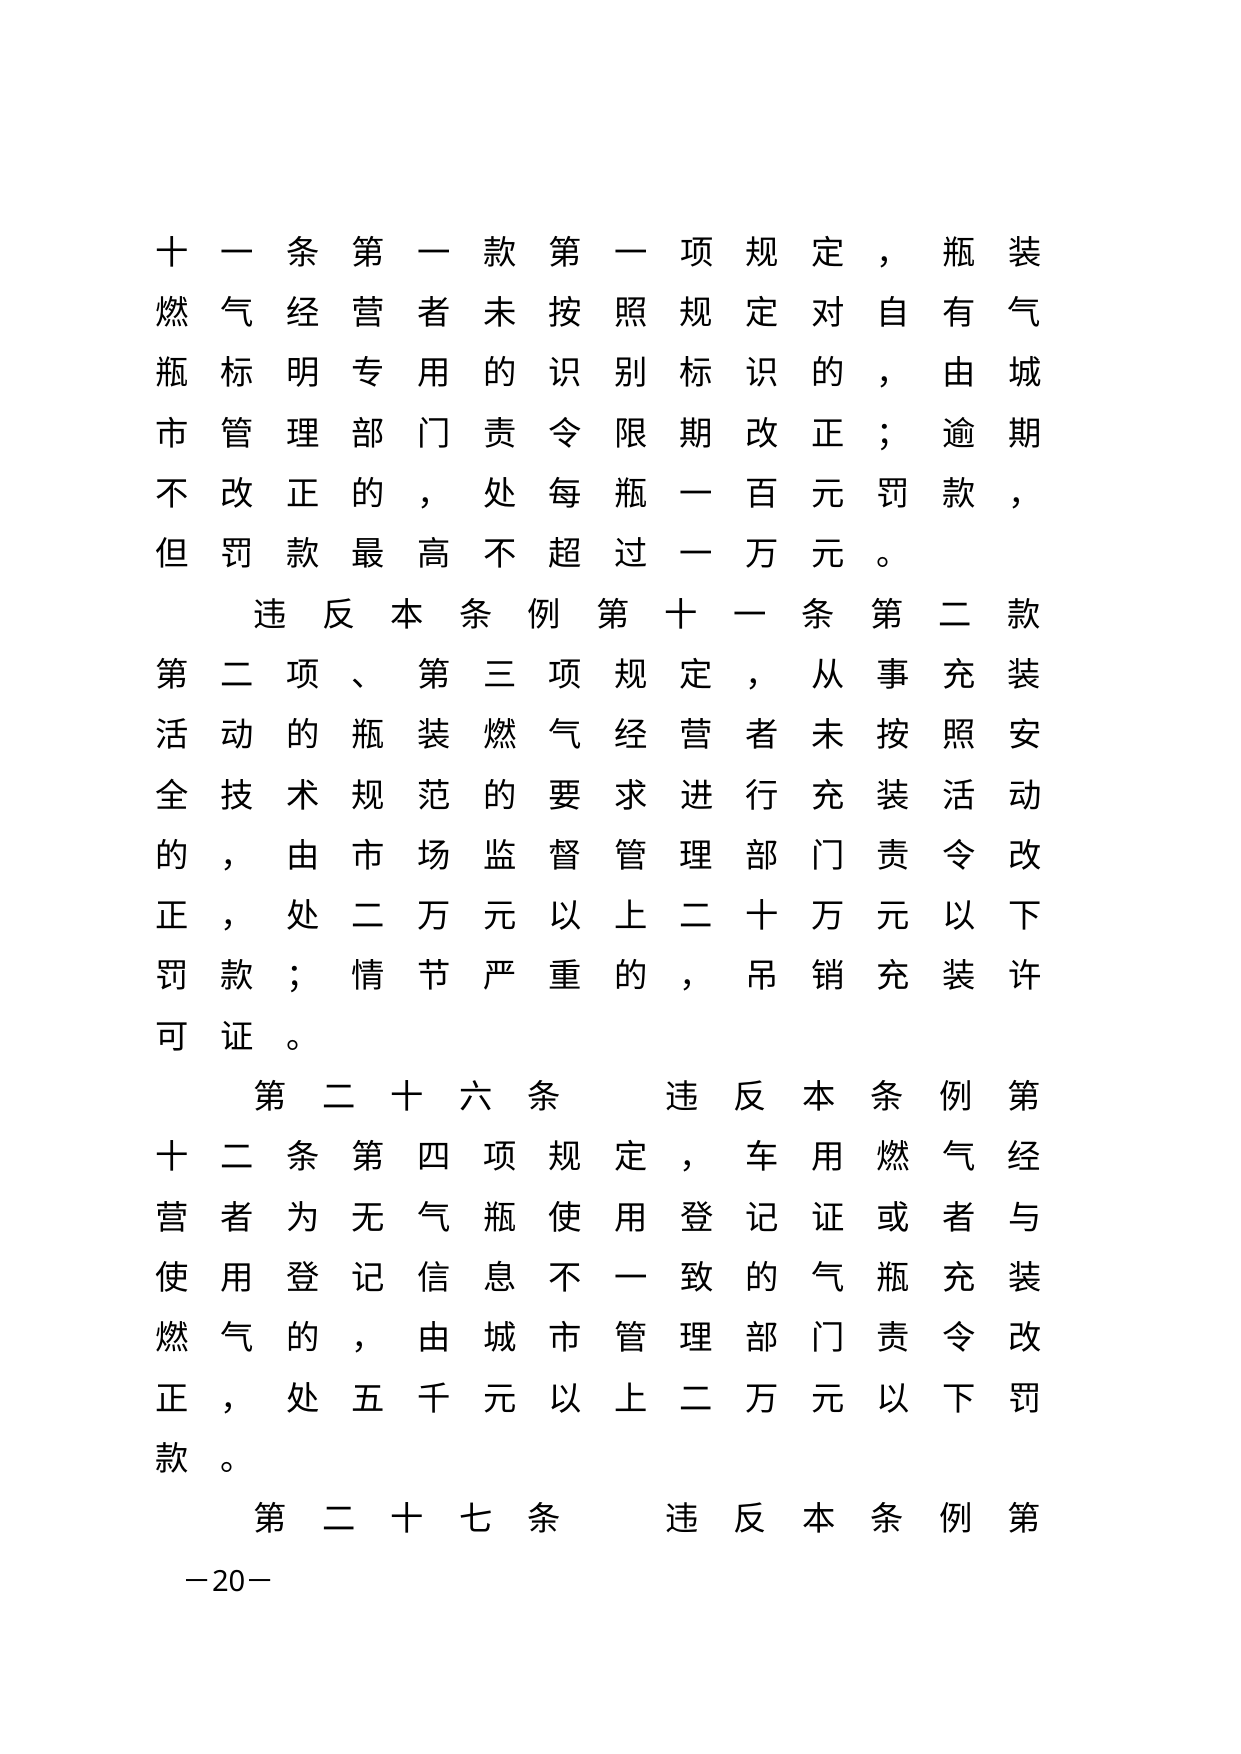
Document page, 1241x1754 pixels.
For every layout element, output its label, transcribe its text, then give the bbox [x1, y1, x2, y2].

text 第二十六条 违反本条例第十二条第四项规定，车用燃气经营者为无气瓶使用登记证或者与使用登记信息不一致的气瓶充装燃气的，由城市管理部门责令改正，处五千元以上二万元以下罚款。 [155, 1064, 1073, 1486]
text 违反本条例第十一条第二款第二项、第三项规定，从事充装活动的瓶装燃气经营者未按照安全技术规范的要求进行充装活动的，由市场监督管理部门责令改正，处二万元以上二十万元以下罚款；情节严重的，吊销充装许可证。 [155, 581, 1073, 1064]
text 第二十五条 违反本条例第十一条第一款第一项规定，瓶装燃气经营者未按照规定对自有气瓶标明专用的识别标识的，由城市管理部门责令限期改正；逾期不改正的，处每瓶一百元罚款，但罚款最高不超过一万元。 [155, 219, 1073, 581]
